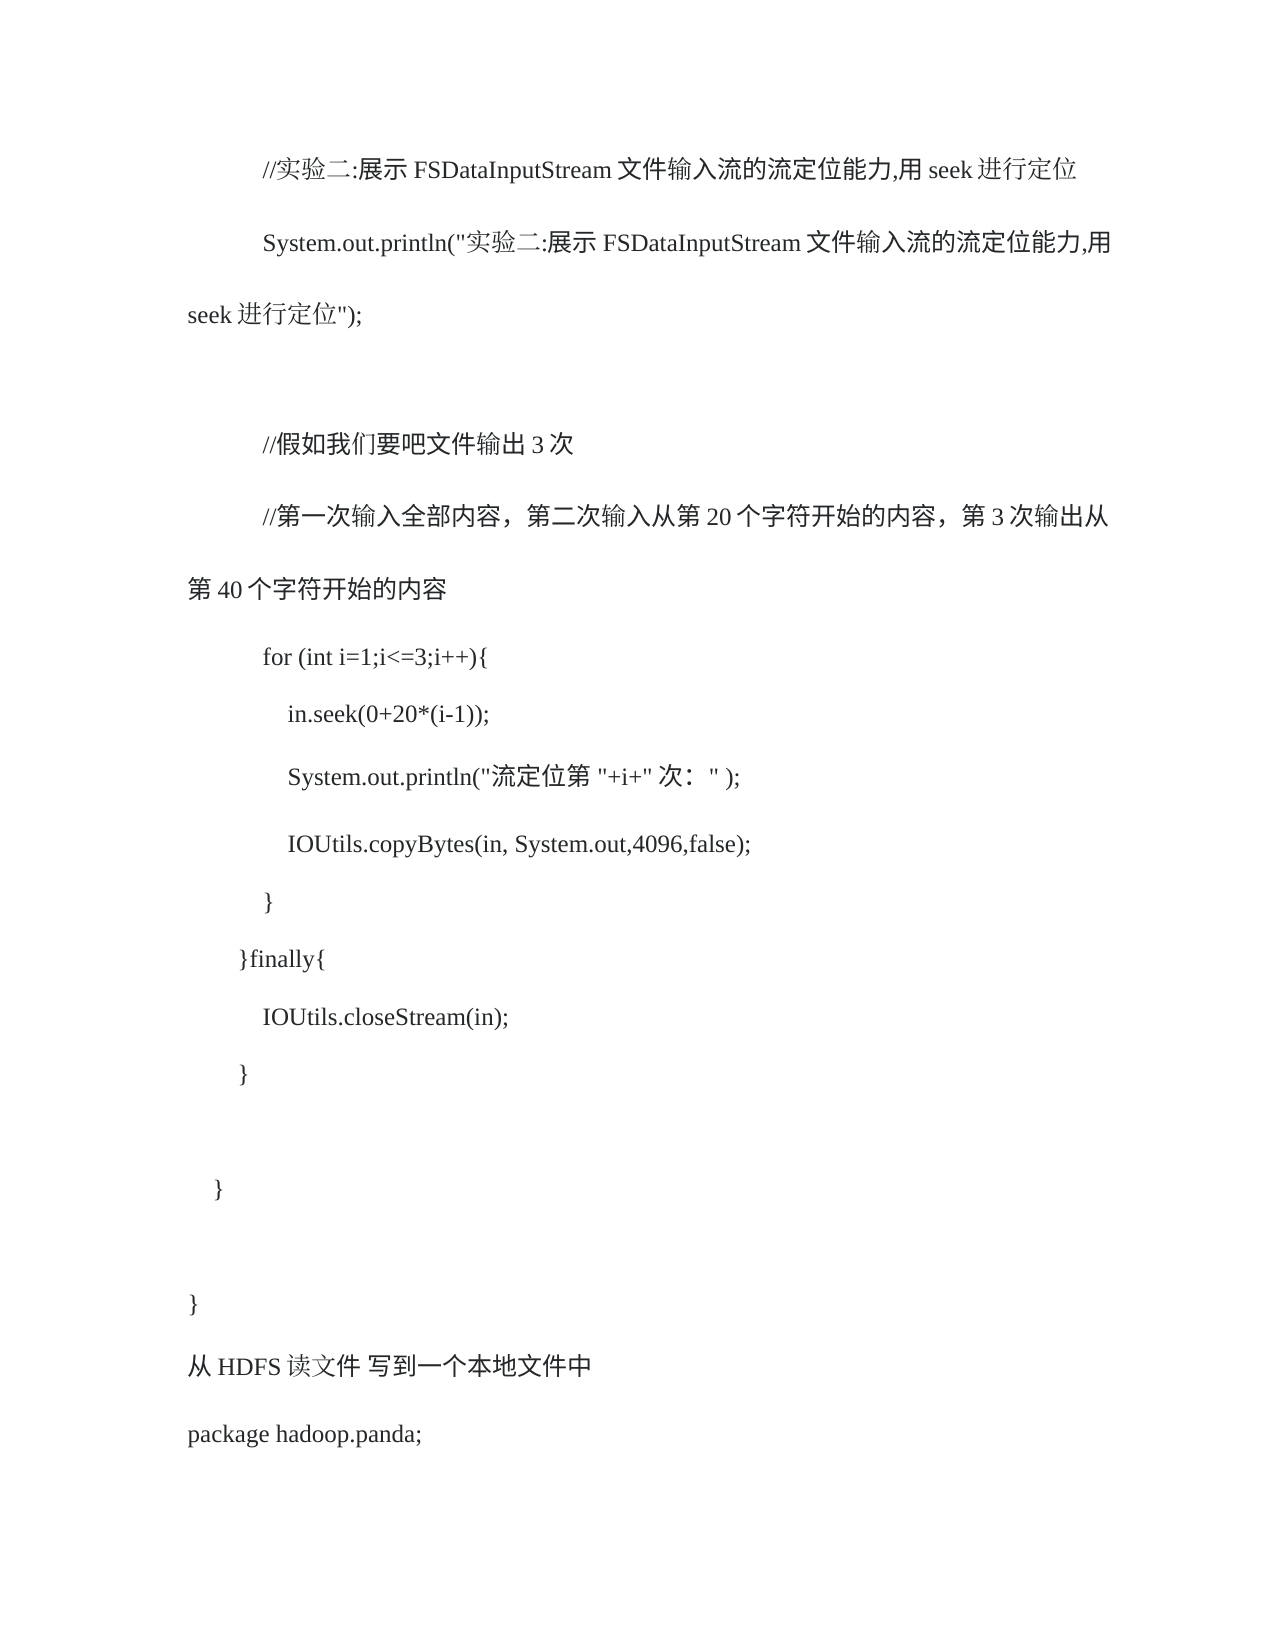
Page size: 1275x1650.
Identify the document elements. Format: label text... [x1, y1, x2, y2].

text IOUtils.closeStream(in); [187, 1002, 1125, 1030]
text }finally{ [187, 944, 1125, 973]
text in.seek(0+20*(i-1)); [187, 699, 1125, 728]
text } [187, 1059, 1125, 1088]
text package hadoop.panda; [187, 1419, 1125, 1448]
text //实验二:展示FSDataInputStream文件输入流的流定位能力,用seek进行定位 [187, 150, 1125, 186]
text //第一次输入全部内容，第二次输入从第20个字符开始的内容，第3次输出从第40个字符开始的内容 [187, 497, 1125, 605]
text System.out.println("实验二:展示FSDataInputStream文件输入流的流定位能力,用seek进行定位"); [187, 222, 1125, 331]
text IOUtils.copyBytes(in, System.out,4096,false); [187, 829, 1125, 858]
text 从HDFS读文件 写到一个本地文件中 [187, 1347, 1125, 1383]
text System.out.println("流定位第 "+i+" 次：" ); [187, 757, 1125, 793]
text for (int i=1;i<=3;i++){ [187, 642, 1125, 670]
text } [187, 1174, 1125, 1203]
text } [187, 887, 1125, 915]
text } [187, 1289, 1125, 1318]
text //假如我们要吧文件输出3次 [187, 424, 1125, 460]
